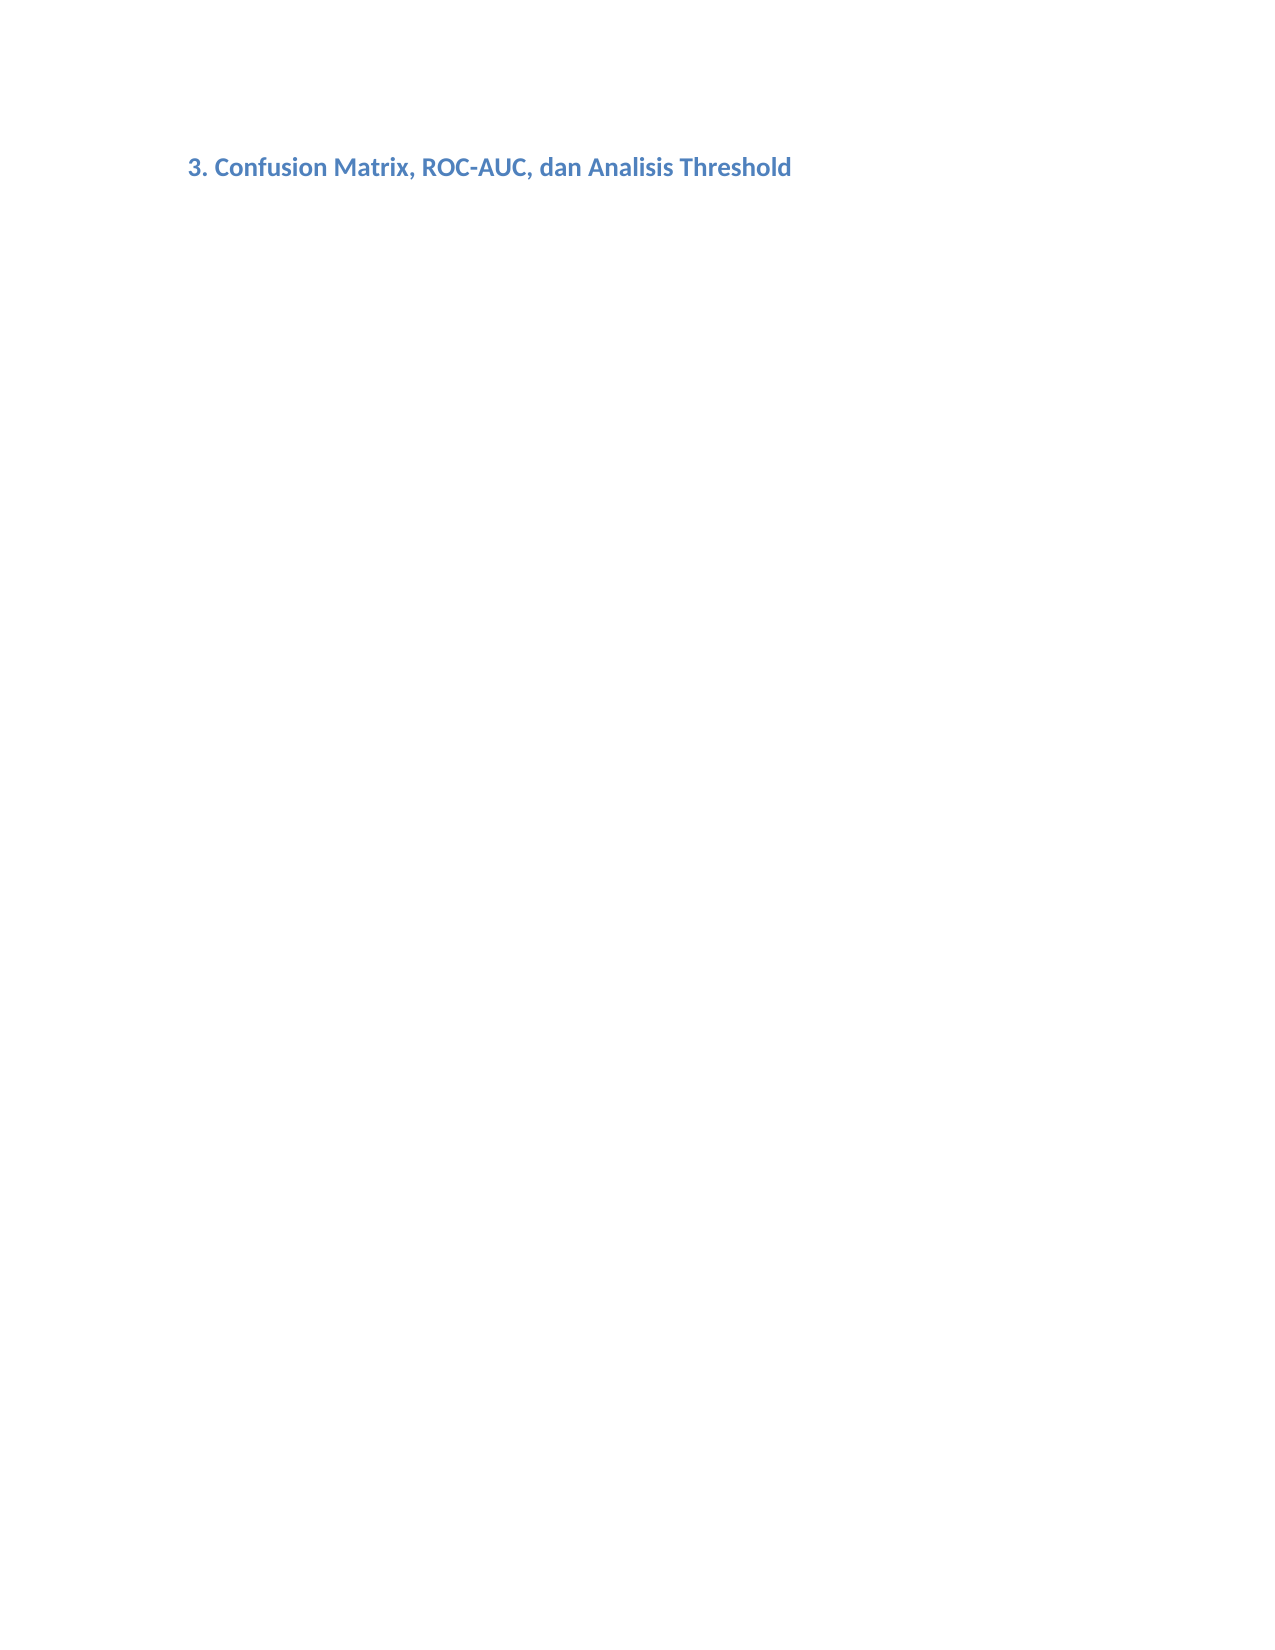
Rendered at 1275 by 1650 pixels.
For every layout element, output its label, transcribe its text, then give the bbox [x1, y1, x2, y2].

subtitle 3. Confusion Matrix, ROC-AUC, dan Analisis Threshold [187, 150, 1087, 183]
